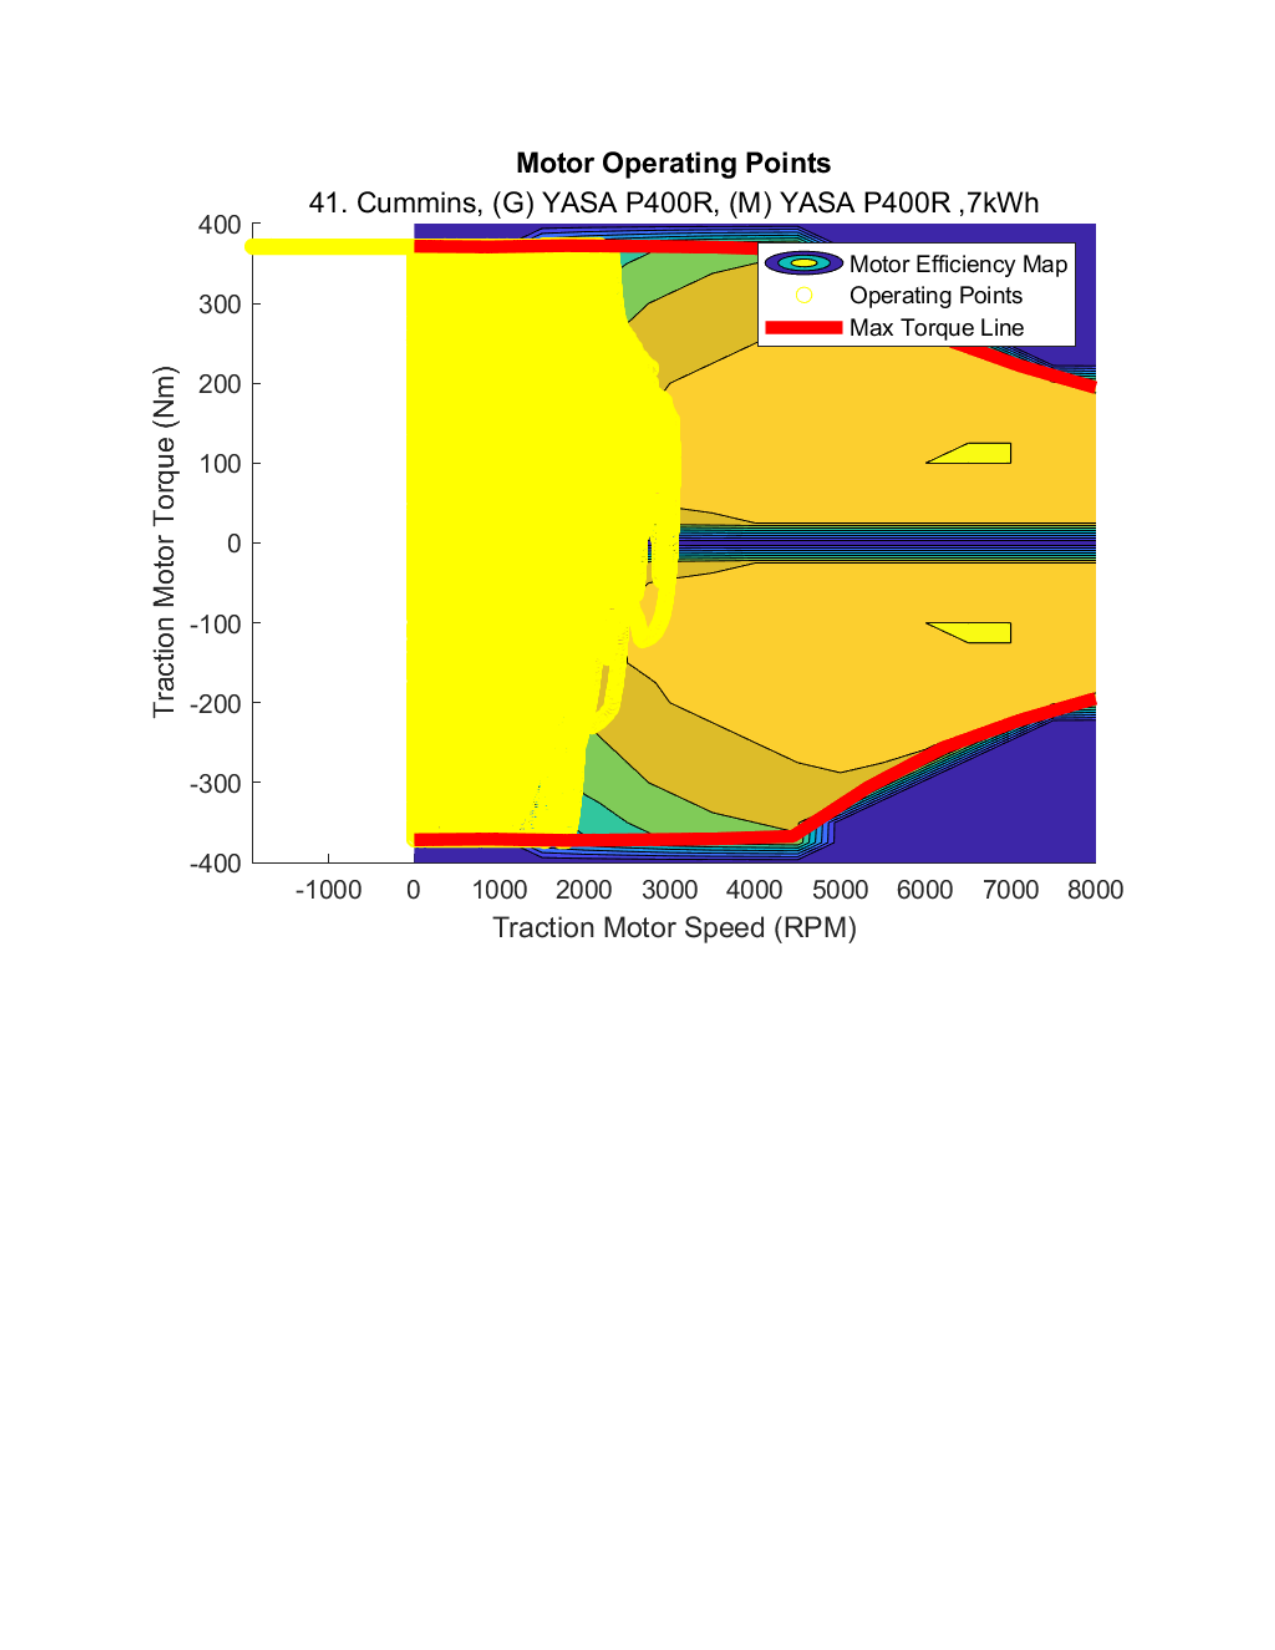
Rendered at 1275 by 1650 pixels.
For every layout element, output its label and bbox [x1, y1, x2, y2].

picture [150, 150, 1125, 946]
